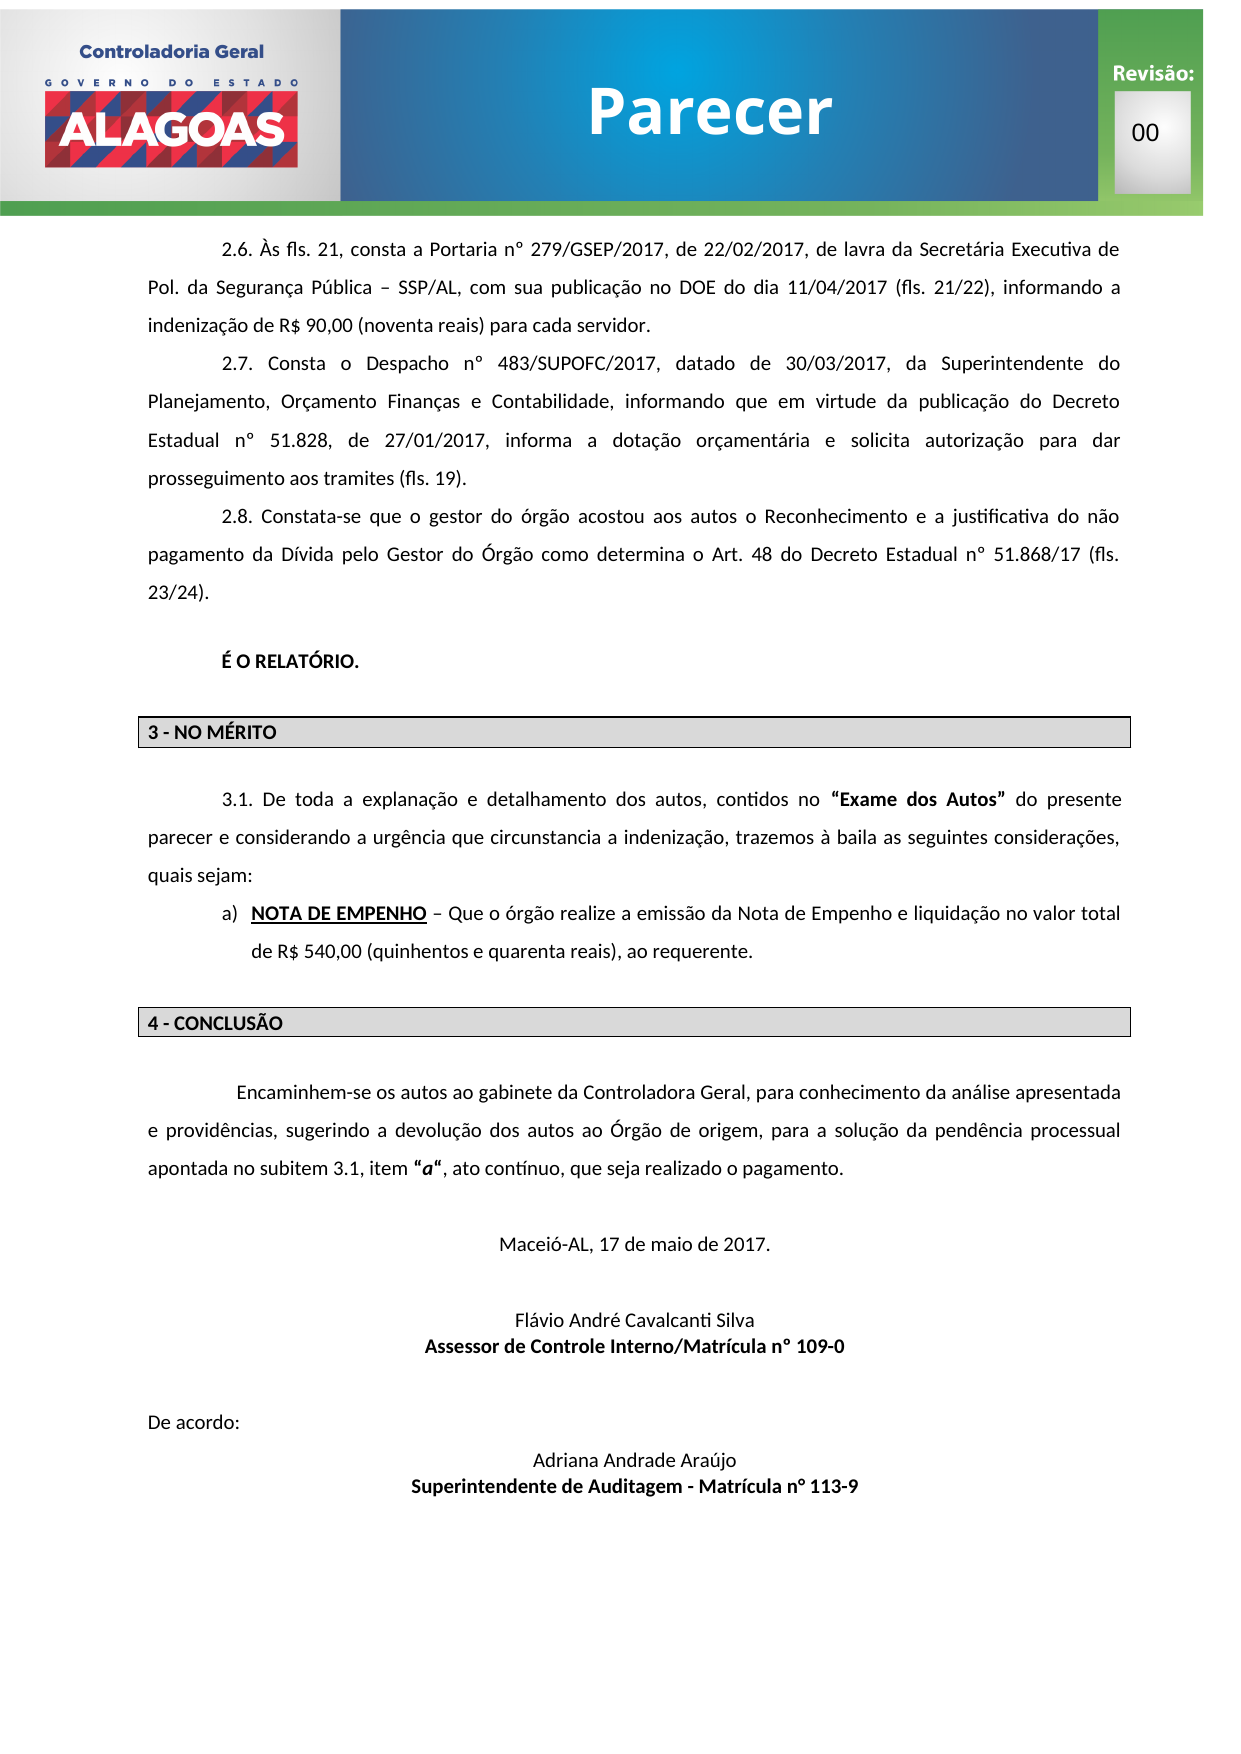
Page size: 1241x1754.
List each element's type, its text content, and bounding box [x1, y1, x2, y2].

text De acordo: [148, 1409, 1122, 1435]
picture [0, 9, 1204, 216]
list NOTA DE EMPENHO – Que o órgão realize a emissão da Nota de Empenho e liquidação no valor total de R$ 540,00 (quinhentos e quarenta reais), ao requerente. [222, 901, 1122, 964]
text 2.6. Às fls. 21, consta a Portaria nº 279/GSEP/2017, de 22/02/2017, de lavra da Secretária Executiva de Pol. da Segurança Pública – SSP/AL, com sua publicação no DOE do dia 11/04/2017 (fls. 21/22), informando a indenização de R$ 90,00 (noventa reais) para cada servidor. [148, 236, 1122, 338]
list 2.7. Consta o Despacho nº 483/SUPOFC/2017, datado de 30/03/2017, da Superintendente do Planejamento, Orçamento Finanças e Contabilidade, informando que em virtude da publicação do Decreto Estadual nº 51.828, de 27/01/2017, informa a dotação orçamentária e solicita autorização para dar prosseguimento aos tramites (fls. 19). [148, 351, 1122, 490]
text Superintendente de Auditagem - Matrícula n° 113-9 [148, 1473, 1122, 1498]
text É O RELATÓRIO. [148, 648, 1122, 673]
text Adriana Andrade Araújo [148, 1447, 1122, 1473]
text Flávio André Cavalcanti Silva [148, 1308, 1122, 1333]
text 3 - NO MÉRITO [139, 718, 1130, 747]
text Maceió-AL, 17 de maio de 2017. [148, 1231, 1122, 1257]
text Encaminhem-se os autos ao gabinete da Controladora Geral, para conhecimento da análise apresentada e providências, sugerindo a devolução dos autos ao Órgão de origem, para a solução da pendência processual apontada no subitem 3.1, item “a“, ato contínuo, que seja realizado o pagamento. [148, 1079, 1122, 1181]
text 4 - CONCLUSÃO [139, 1008, 1130, 1036]
text Assessor de Controle Interno/Matrícula nº 109-0 [148, 1333, 1122, 1358]
text 3.1. De toda a explanação e detalhamento dos autos, contidos no “Exame dos Autos” do presente parecer e considerando a urgência que circunstancia a indenização, trazemos à baila as seguintes considerações, quais sejam: [148, 786, 1122, 888]
text 2.8. Constata-se que o gestor do órgão acostou aos autos o Reconhecimento e a justificativa do não pagamento da Dívida pelo Gestor do Órgão como determina o Art. 48 do Decreto Estadual nº 51.868/17 (fls. 23/24). [148, 503, 1122, 605]
